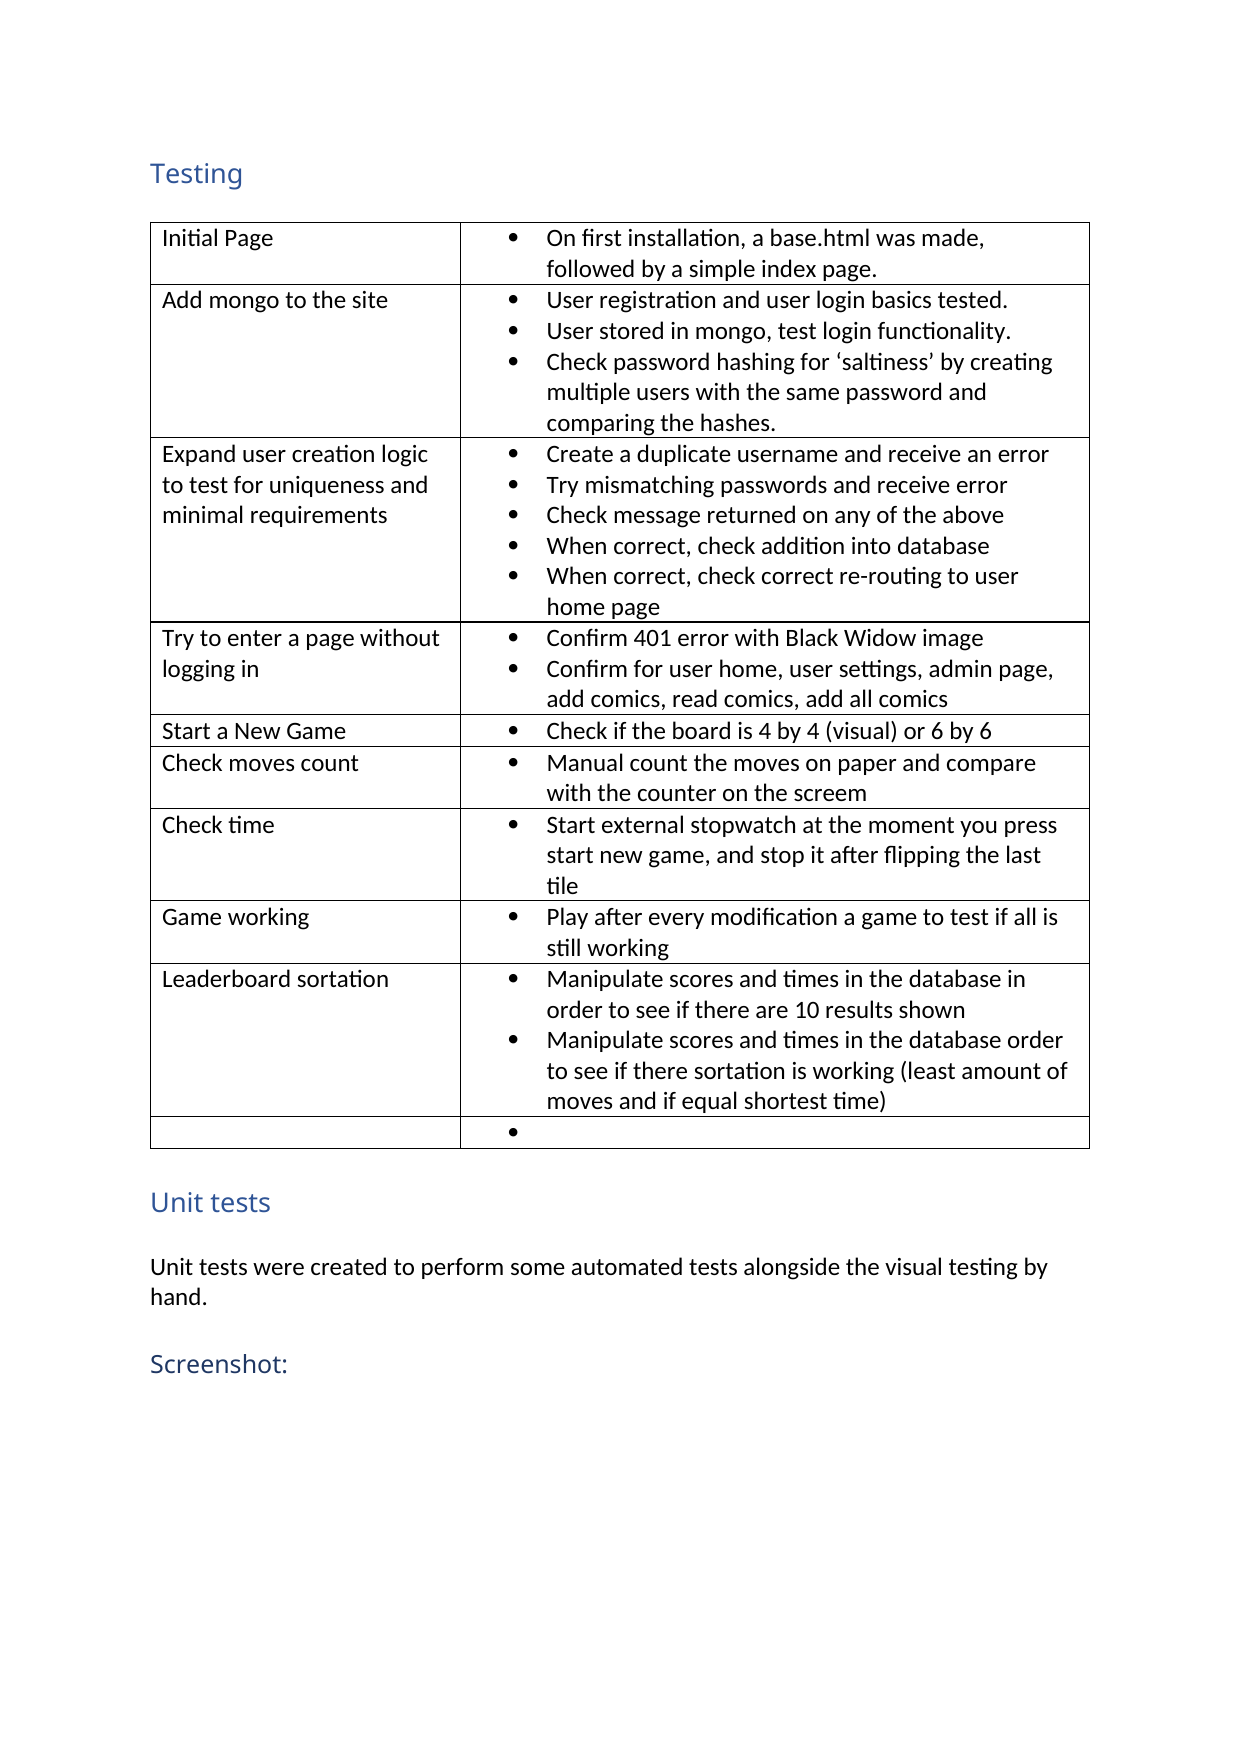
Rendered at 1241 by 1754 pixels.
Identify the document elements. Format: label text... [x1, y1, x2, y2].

table_cell Confirm 401 error with Black Widow image Confirm for user home, user settings, admin page, add comics, read comics, add all comics [461, 623, 1089, 714]
table_cell Manual count the moves on paper and compare with the counter on the screem [461, 747, 1089, 808]
subtitle Testing [150, 154, 1090, 191]
table_cell Check moves count [151, 747, 460, 808]
table_cell Add mongo to the site [151, 285, 460, 437]
table_cell User registration and user login basics tested. User stored in mongo, test login functionality. Check password hashing for ‘saltiness’ by creating multiple users with the same password and comparing the hashes. [461, 285, 1089, 437]
table_cell Game working [151, 901, 460, 962]
table_header On first installation, a base.html was made, followed by a simple index page. [461, 223, 1089, 284]
table_cell Start external stopwatch at the moment you press start new game, and stop it after flipping the last tile [461, 809, 1089, 900]
table_header Initial Page [151, 223, 460, 284]
table_cell Check if the board is 4 by 4 (visual) or 6 by 6 [461, 715, 1089, 746]
table_cell Try to enter a page without logging in [151, 623, 460, 714]
table_cell [461, 1117, 1089, 1148]
subtitle Unit tests [150, 1183, 1090, 1220]
table_cell Manipulate scores and times in the database in order to see if there are 10 results shown Manipulate scores and times in the database order to see if there sortation is working (least amount of moves and if equal shortest time) [461, 964, 1089, 1116]
table_cell Create a duplicate username and receive an error Try mismatching passwords and receive error Check message returned on any of the above When correct, check addition into database When correct, check correct re-routing to user home page [461, 438, 1089, 621]
text Unit tests were created to perform some automated tests alongside the visual testing by hand. [150, 1251, 1090, 1312]
table_cell Play after every modification a game to test if all is still working [461, 901, 1089, 962]
table_cell Start a New Game [151, 715, 460, 746]
subtitle Screenshot: [150, 1346, 1090, 1381]
table_cell Expand user creation logic to test for uniqueness and minimal requirements [151, 438, 460, 621]
table_cell Check time [151, 809, 460, 900]
table_cell [151, 1117, 460, 1148]
table_cell Leaderboard sortation [151, 964, 460, 1116]
